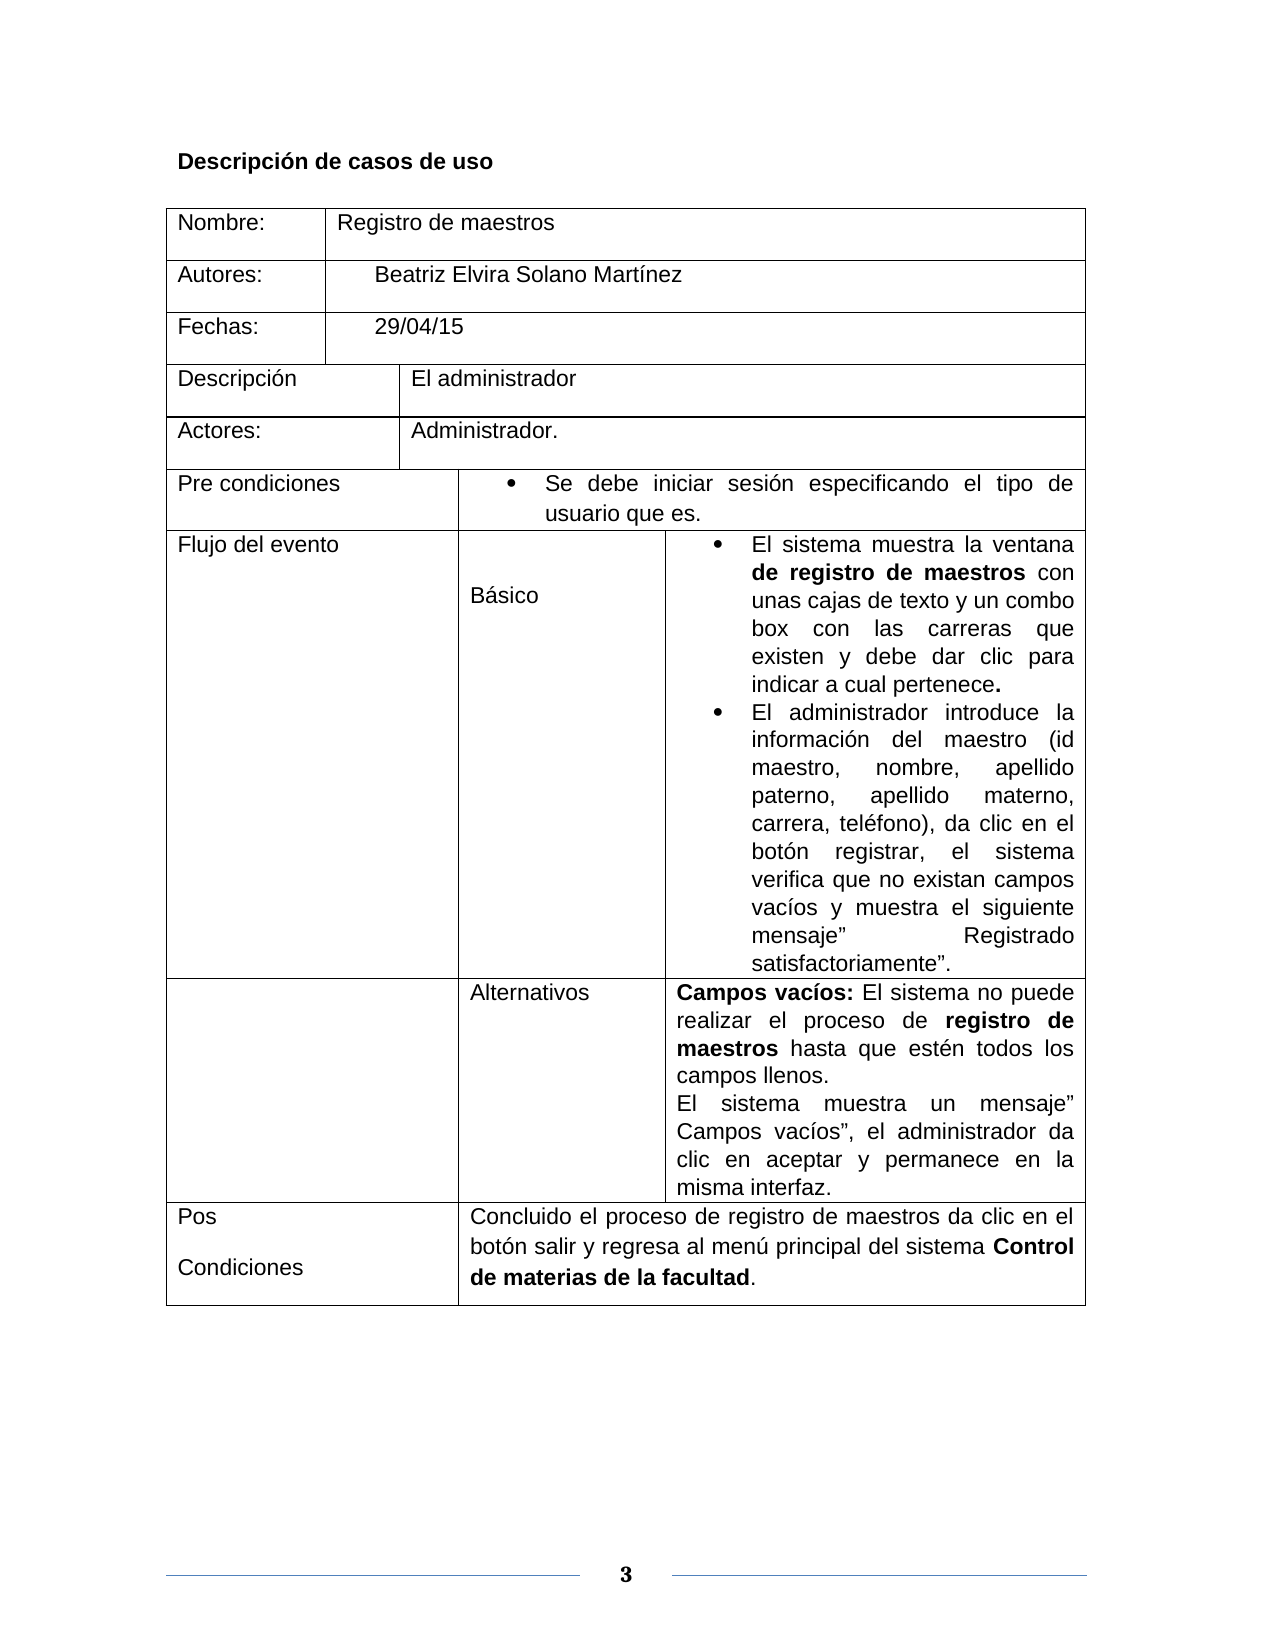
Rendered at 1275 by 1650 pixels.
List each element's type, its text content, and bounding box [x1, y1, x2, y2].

table_cell Pos Condiciones [167, 1203, 458, 1305]
table_cell Concluido el proceso de registro de maestros da clic en el botón salir y regresa al menú principal del sistema Control de materias de la facultad. [459, 1203, 1085, 1305]
table_cell Se debe iniciar sesión especificando el tipo de usuario que es. [459, 470, 1085, 530]
table_cell Flujo del evento [167, 531, 458, 978]
text Descripción de casos de uso [177, 148, 1098, 174]
table_cell El sistema muestra la ventana de registro de maestros con unas cajas de texto y un combo box con las carreras que existen y debe dar clic para indicar a cual pertenece. El administrador introduce la información del maestro (id maestro, nombre, apellido paterno, apellido materno, carrera, teléfono), da clic en el botón registrar, el sistema verifica que no existan campos vacíos y muestra el siguiente mensaje” Registrado satisfactoriamente”. [666, 531, 1085, 978]
table_cell [167, 979, 458, 1202]
table_cell Campos vacíos: El sistema no puede realizar el proceso de registro de maestros hasta que estén todos los campos llenos. El sistema muestra un mensaje” Campos vacíos”, el administrador da clic en aceptar y permanece en la misma interfaz. [666, 979, 1085, 1202]
table_cell Administrador. [400, 418, 1085, 468]
table_cell Actores: [167, 418, 399, 468]
table_cell Beatriz Elvira Solano Martínez [326, 261, 1085, 312]
table_cell Alternativos [459, 979, 665, 1202]
table_cell Autores: [167, 261, 325, 312]
table_cell Fechas: [167, 313, 325, 364]
table_header Nombre: [167, 209, 325, 260]
table_cell El administrador [400, 365, 1085, 416]
table_cell Descripción [167, 365, 399, 416]
table_header Registro de maestros [326, 209, 1085, 260]
table_cell Básico [459, 531, 665, 978]
table_cell 29/04/15 [326, 313, 1085, 364]
table_cell Pre condiciones [167, 470, 458, 530]
